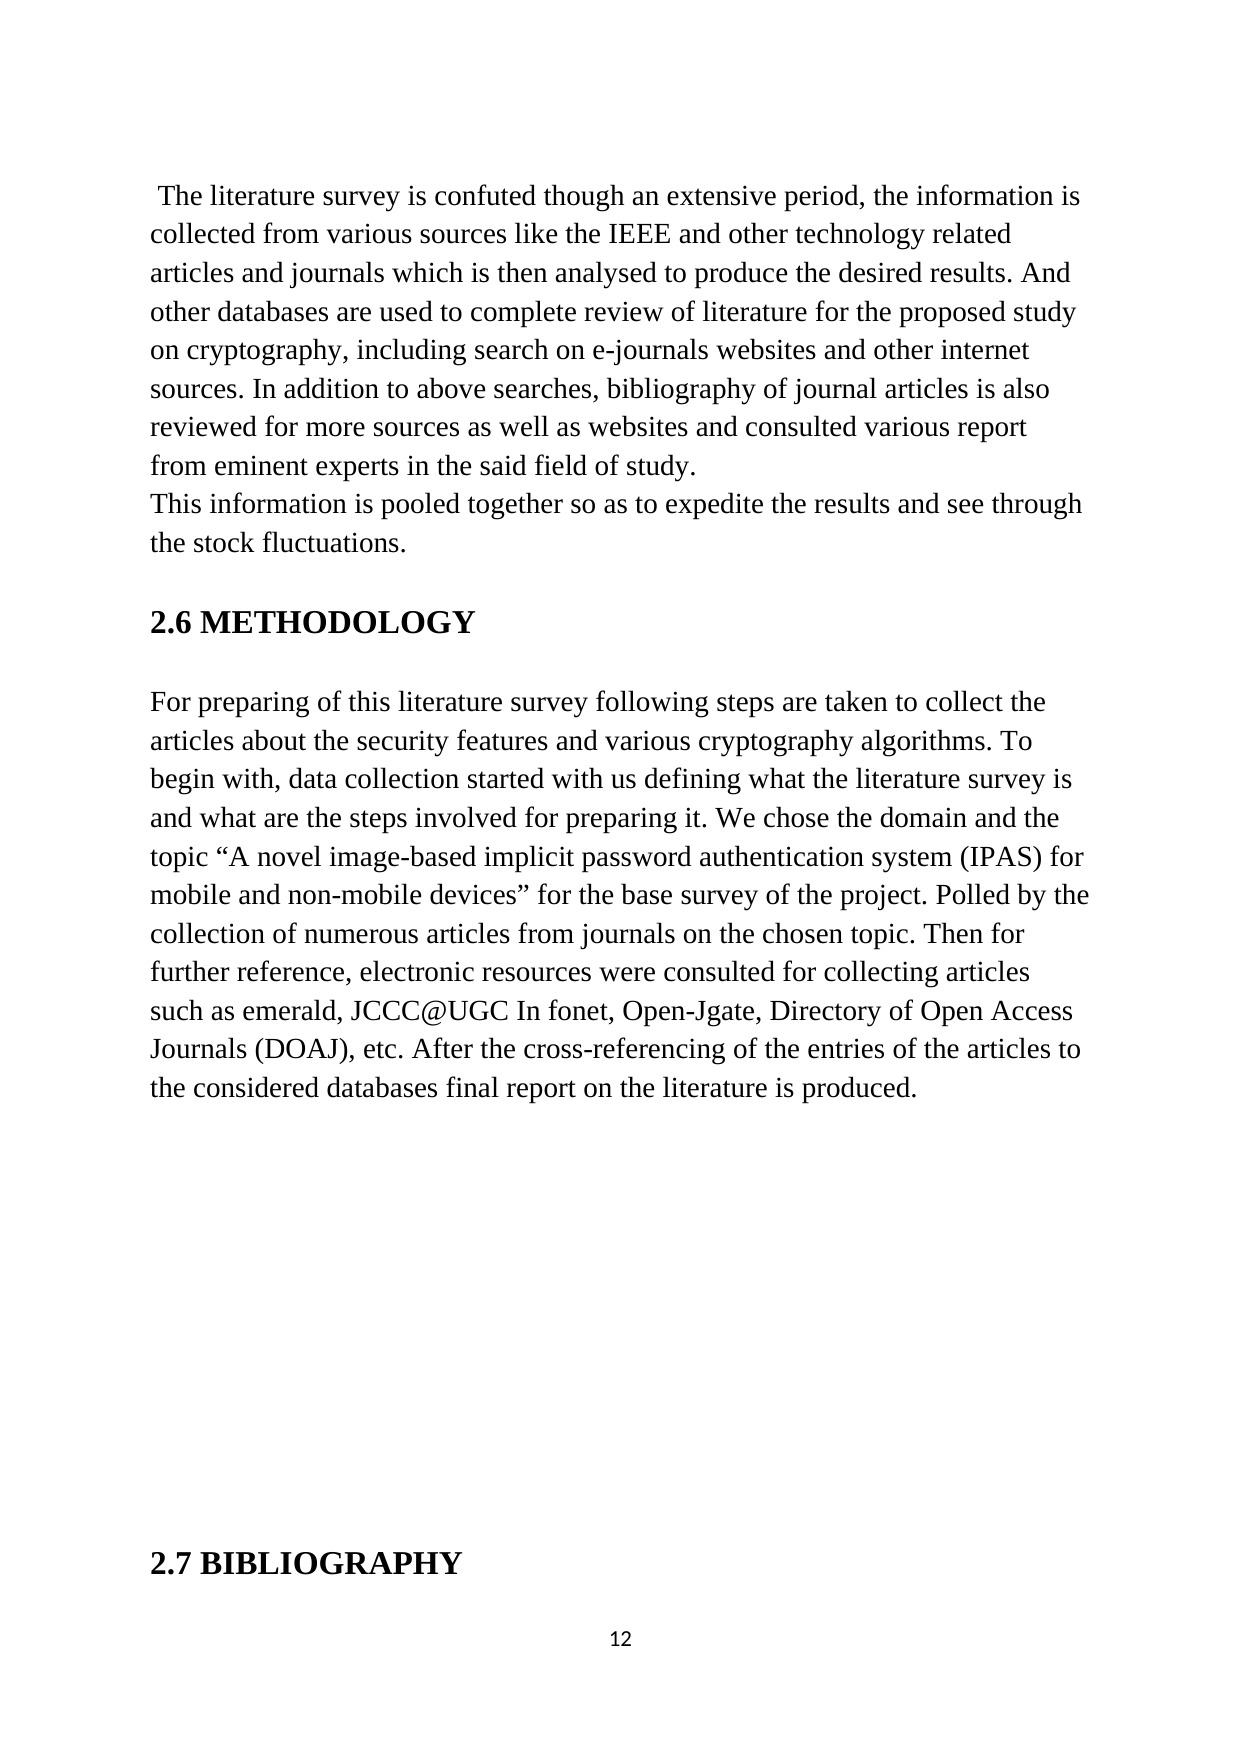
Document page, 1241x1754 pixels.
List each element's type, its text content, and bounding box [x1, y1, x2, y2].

text The literature survey is confuted though an extensive period, the information is collected from various sources like the IEEE and other technology related articles and journals which is then analysed to produce the desired results. And other databases are used to complete review of literature for the proposed study on cryptography, including search on e-journals websites and other internet sources. In addition to above searches, bibliography of journal articles is also reviewed for more sources as well as websites and consulted various report from eminent experts in the said field of study. [150, 178, 1090, 481]
text 2.7 BIBLIOGRAPHY [150, 1544, 1090, 1582]
text Journals (DOAJ), etc. After the cross-referencing of the entries of the articles to the considered databases final report on the literature is produced. [150, 1031, 1090, 1103]
text For preparing of this literature survey following steps are taken to collect the articles about the security features and various cryptography algorithms. To begin with, data collection started with us defining what the literature survey is and what are the steps involved for preparing it. We chose the domain and the topic “A novel image-based implicit password authentication system (IPAS) for [150, 684, 1090, 872]
text 2.6 METHODOLOGY [150, 602, 1090, 640]
text This information is pooled together so as to expedite the results and see through the stock fluctuations. [150, 486, 1090, 558]
text mobile and non-mobile devices” for the base survey of the project. Polled by the collection of numerous articles from journals on the chosen topic. Then for further reference, electronic resources were consulted for collecting articles such as emerald, JCCC@UGC In fonet, Open-Jgate, Directory of Open Access [150, 877, 1090, 1026]
